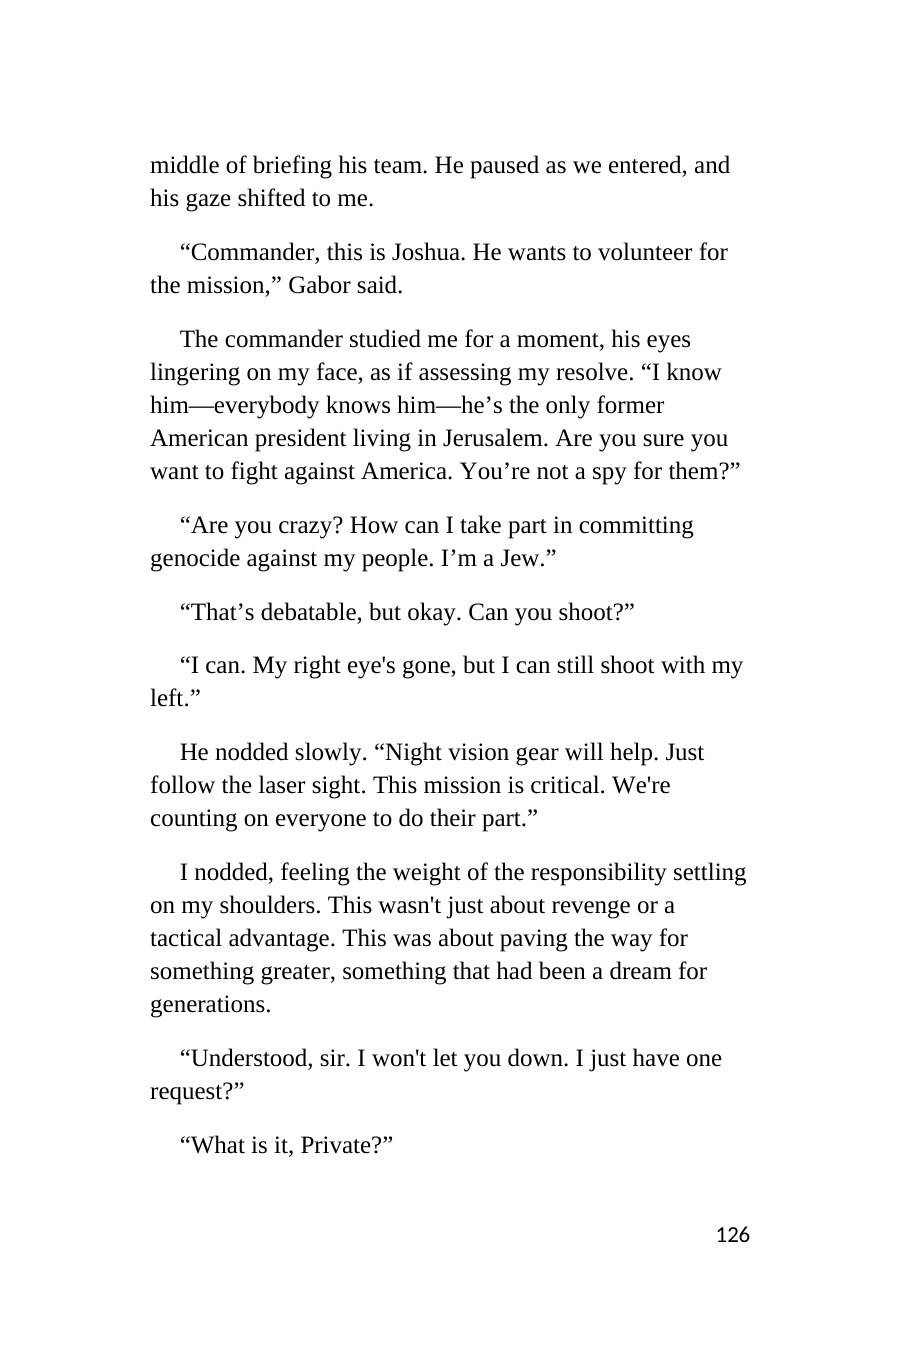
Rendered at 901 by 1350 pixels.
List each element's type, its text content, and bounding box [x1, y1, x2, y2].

text “Understood, sir. I won't let you down. I just have one request?” [150, 1043, 750, 1105]
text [150, 150, 750, 212]
text “I can. My right eye's gone, but I can still shoot with my left.” [150, 650, 750, 712]
text “Commander, this is Joshua. He wants to volunteer for the mission,” Gabor said. [150, 237, 750, 299]
text “What is it, Private?” [150, 1130, 750, 1159]
text He nodded slowly. “Night vision gear will help. Just follow the laser sight. This mission is critical. We're counting on everyone to do their part.” [150, 737, 750, 832]
text “Are you crazy? How can I take part in committing genocide against my people. I’m a Jew.” [150, 510, 750, 571]
text The commander studied me for a moment, his eyes lingering on my face, as if assessing my resolve. “I know him—everybody knows him—he’s the only former American president living in Jerusalem. Are you sure you want to fight against America. You’re not a spy for them?” [150, 324, 750, 484]
text “That’s debatable, but okay. Can you shoot?” [150, 597, 750, 625]
text I nodded, feeling the weight of the responsibility settling on my shoulders. This wasn't just about revenge or a tactical advantage. This was about paving the way for something greater, something that had been a dream for generations. [150, 857, 750, 1018]
